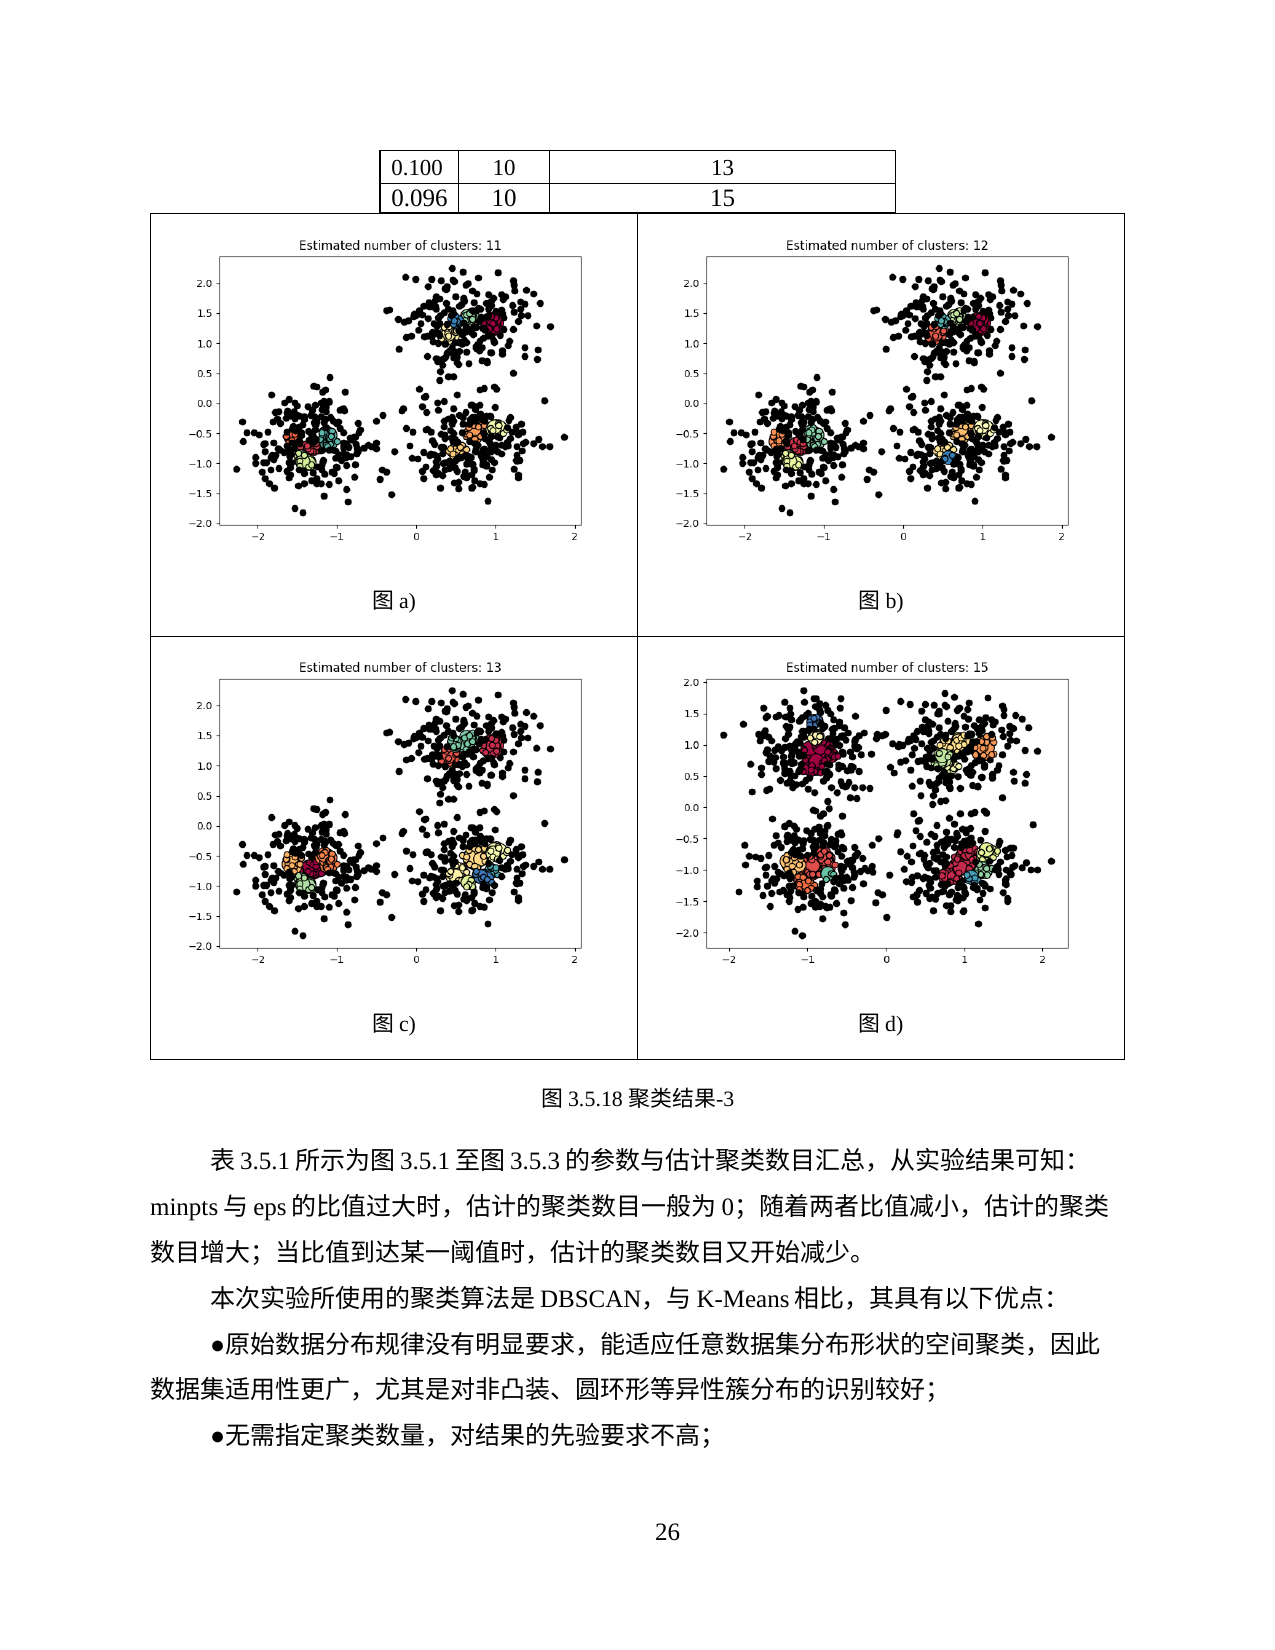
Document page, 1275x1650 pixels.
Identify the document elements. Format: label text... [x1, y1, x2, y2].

table_cell 10 [459, 184, 549, 212]
table_cell 13 [550, 151, 895, 182]
picture [648, 214, 1114, 563]
table_header 图 b) [638, 214, 1124, 636]
table_header 图 a) [151, 214, 637, 636]
table_cell 0.100 [381, 151, 458, 182]
table_cell 图 c) [151, 637, 637, 1059]
text 表3.5.1所示为图3.5.1至图3.5.3的参数与估计聚类数目汇总，从实验结果可知：minpts与eps的比值过大时，估计的聚类数目一般为0；随着两者比值减小，估计的聚类数目增大；当比值到达某一阈值时，估计的聚类数目又开始减少。 [150, 1133, 1125, 1271]
picture [161, 214, 627, 563]
table_cell 15 [550, 184, 895, 212]
text 本次实验所使用的聚类算法是DBSCAN，与K-Means相比，其具有以下优点： [150, 1271, 1125, 1316]
picture [161, 637, 627, 986]
table_cell 图d) [638, 637, 1124, 1059]
text ●原始数据分布规律没有明显要求，能适应任意数据集分布形状的空间聚类，因此数据集适用性更广，尤其是对非凸装、圆环形等异性簇分布的识别较好； [150, 1316, 1125, 1408]
text ●无需指定聚类数量，对结果的先验要求不高； [150, 1408, 1125, 1454]
table_cell 0.096 [381, 184, 458, 212]
picture [648, 637, 1114, 986]
table_cell 10 [459, 151, 549, 182]
